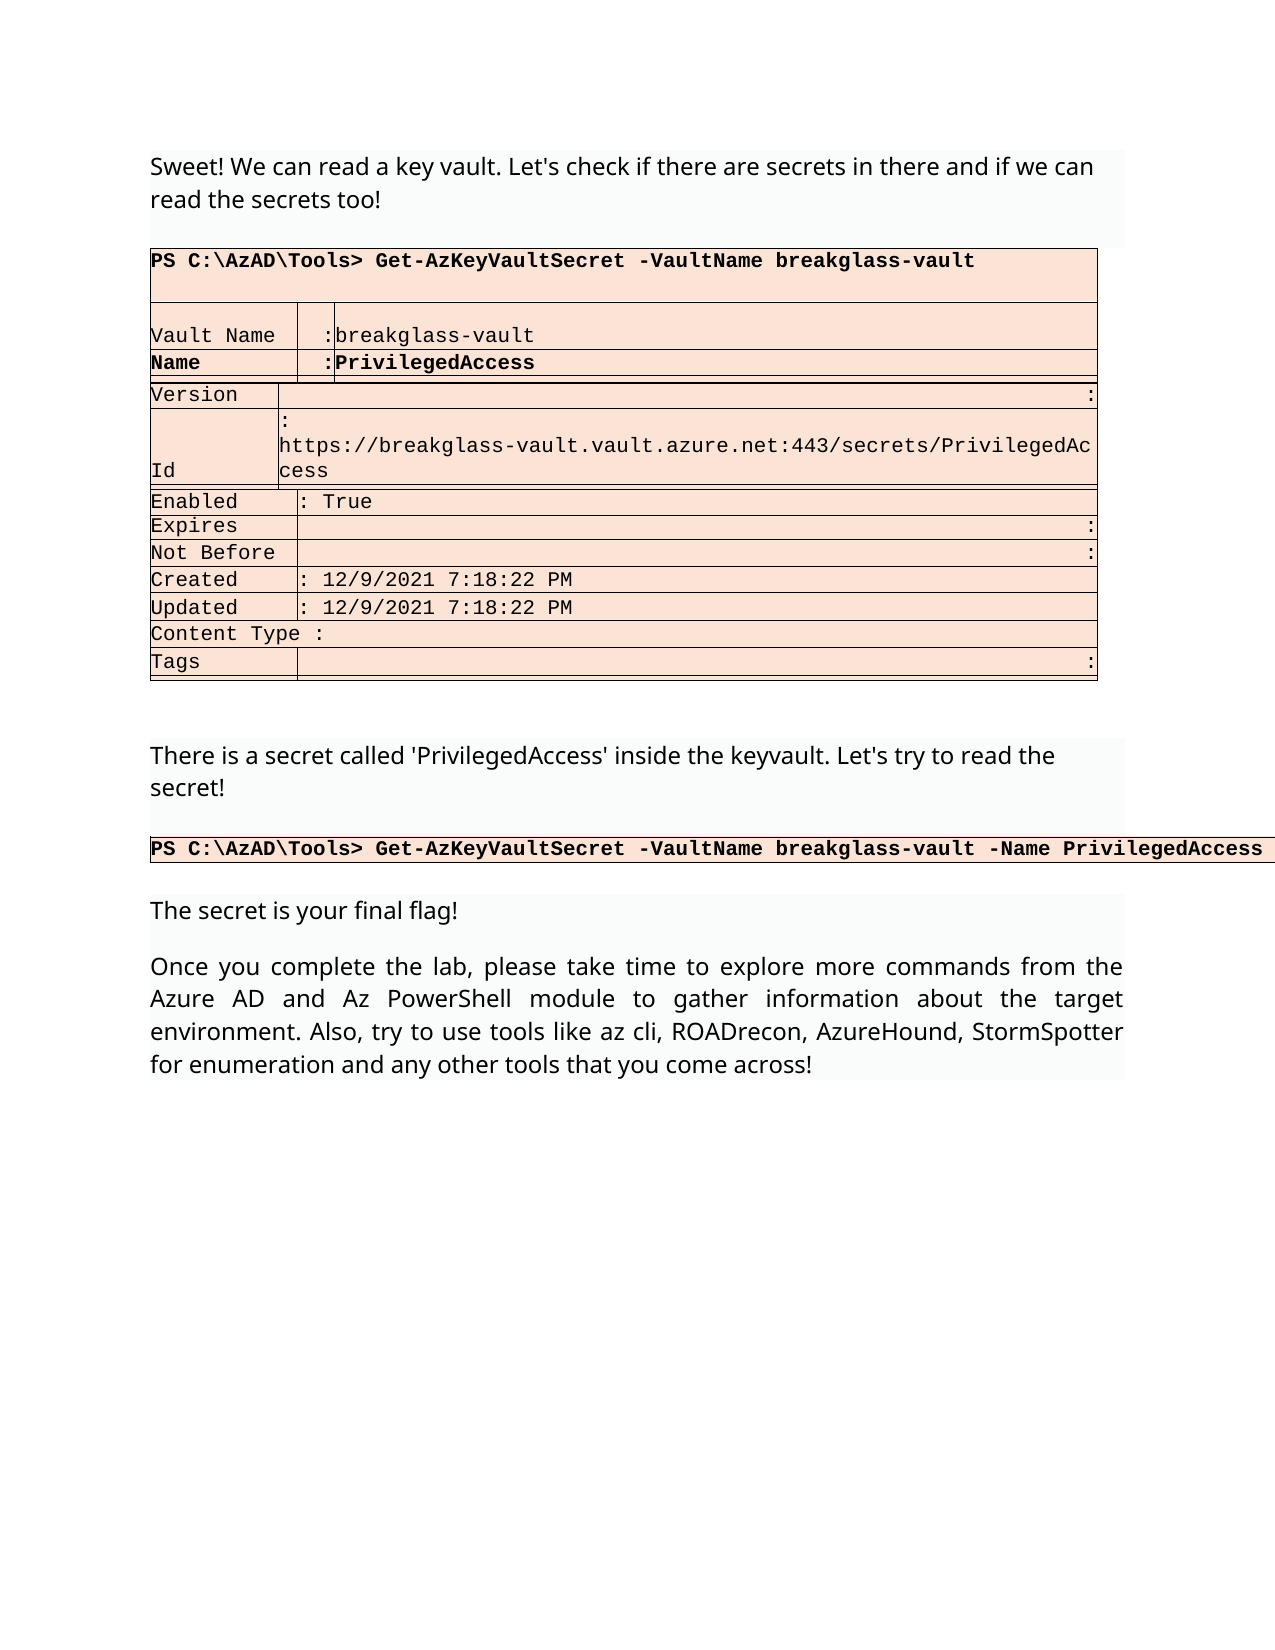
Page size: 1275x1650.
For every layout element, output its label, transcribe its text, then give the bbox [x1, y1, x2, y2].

table_header breakglass-vault [335, 303, 1097, 349]
table_cell : 12/9/2021 7:18:22 PM [298, 567, 1097, 592]
table_cell Created [151, 567, 297, 592]
table_cell [298, 376, 334, 382]
table_cell : [298, 648, 1097, 675]
table_header Vault Name [151, 303, 297, 349]
text Once you complete the lab, please take time to explore more commands from the Azure AD and Az PowerShell module to gather information about the target environment. Also, try to use tools like az cli, ROADrecon, AzureHound, StormSpotter for enumeration and any other tools that you come across! [150, 950, 1125, 1080]
table_cell : https://breakglass-vault.vault.azure.net:443/secrets/PrivilegedAccess [279, 409, 1097, 484]
text The secret is your final flag! [150, 894, 1125, 926]
table_cell Not Before [151, 540, 297, 566]
table_header : True [298, 490, 1097, 515]
table_cell [279, 485, 1097, 489]
table_cell [151, 485, 278, 489]
table_cell [298, 676, 1097, 680]
text There is a secret called 'PrivilegedAccess' inside the keyvault. Let's try to read the secret! [150, 738, 1125, 804]
table_header : [279, 384, 1097, 408]
text Sweet! We can read a key vault. Let's check if there are secrets in there and if we can read the secrets too! [150, 150, 1125, 215]
table_cell : 12/9/2021 7:18:22 PM [298, 593, 1097, 620]
table_header PS C:\AzAD\Tools> Get-AzKeyVaultSecret -VaultName breakglass-vault -Name PrivilegedAccess -AsPlainText [151, 838, 1275, 862]
table_cell Tags [151, 648, 297, 675]
table_cell : [298, 540, 1097, 566]
table_cell Id [151, 409, 278, 484]
table_cell [335, 376, 1097, 382]
table_cell Expires [151, 516, 297, 539]
table_header : [298, 303, 334, 349]
table_cell [151, 676, 297, 680]
table_cell Name [151, 350, 297, 375]
table_cell : [298, 516, 1097, 539]
table_cell PrivilegedAccess [335, 350, 1097, 375]
table_cell [151, 376, 297, 382]
table_header Version [151, 384, 278, 408]
table_cell Updated [151, 593, 297, 620]
table_header PS C:\AzAD\Tools> Get-AzKeyVaultSecret -VaultName breakglass-vault [151, 249, 1097, 301]
table_cell Content Type : [151, 621, 1097, 647]
table_header Enabled [151, 490, 297, 515]
table_cell : [298, 350, 334, 375]
